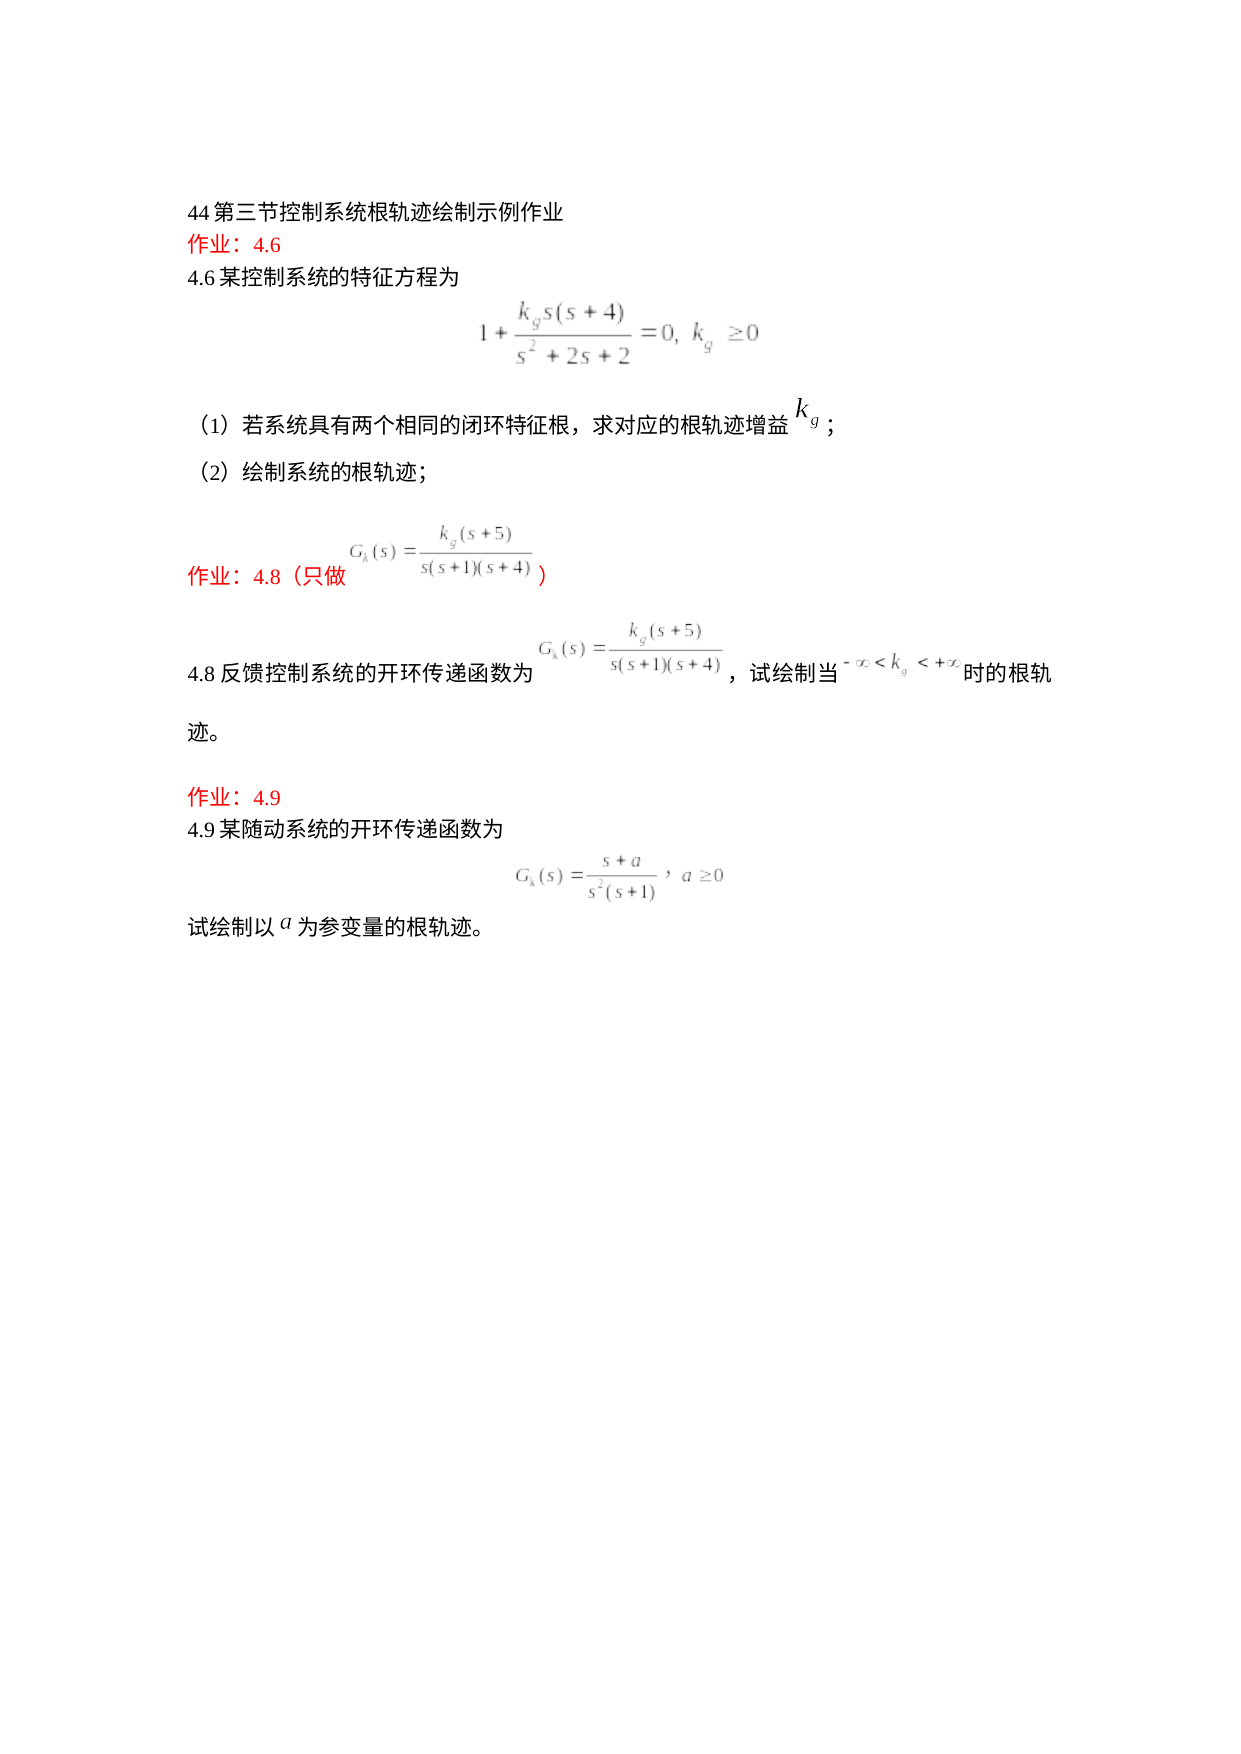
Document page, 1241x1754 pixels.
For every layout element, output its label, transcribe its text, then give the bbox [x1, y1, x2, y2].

text 44第三节控制系统根轨迹绘制示例作业 [187, 194, 1053, 227]
text 试绘制以为参变量的根轨迹。 [187, 909, 1053, 942]
text 作业：4.8（只做） [187, 519, 1053, 617]
text 4.6某控制系统的特征方程为 [187, 259, 1053, 292]
text 4.9某随动系统的开环传递函数为 [187, 812, 1053, 844]
text （1）若系统具有两个相同的闭环特征根，求对应的根轨迹增益； [187, 389, 1053, 454]
text 作业：4.6 [187, 227, 1053, 259]
text （2）绘制系统的根轨迹； [187, 454, 1053, 487]
text 4.8反馈控制系统的开环传递函数为，试绘制当时的根轨迹。 [187, 617, 1053, 747]
text 作业：4.9 [187, 779, 1053, 812]
